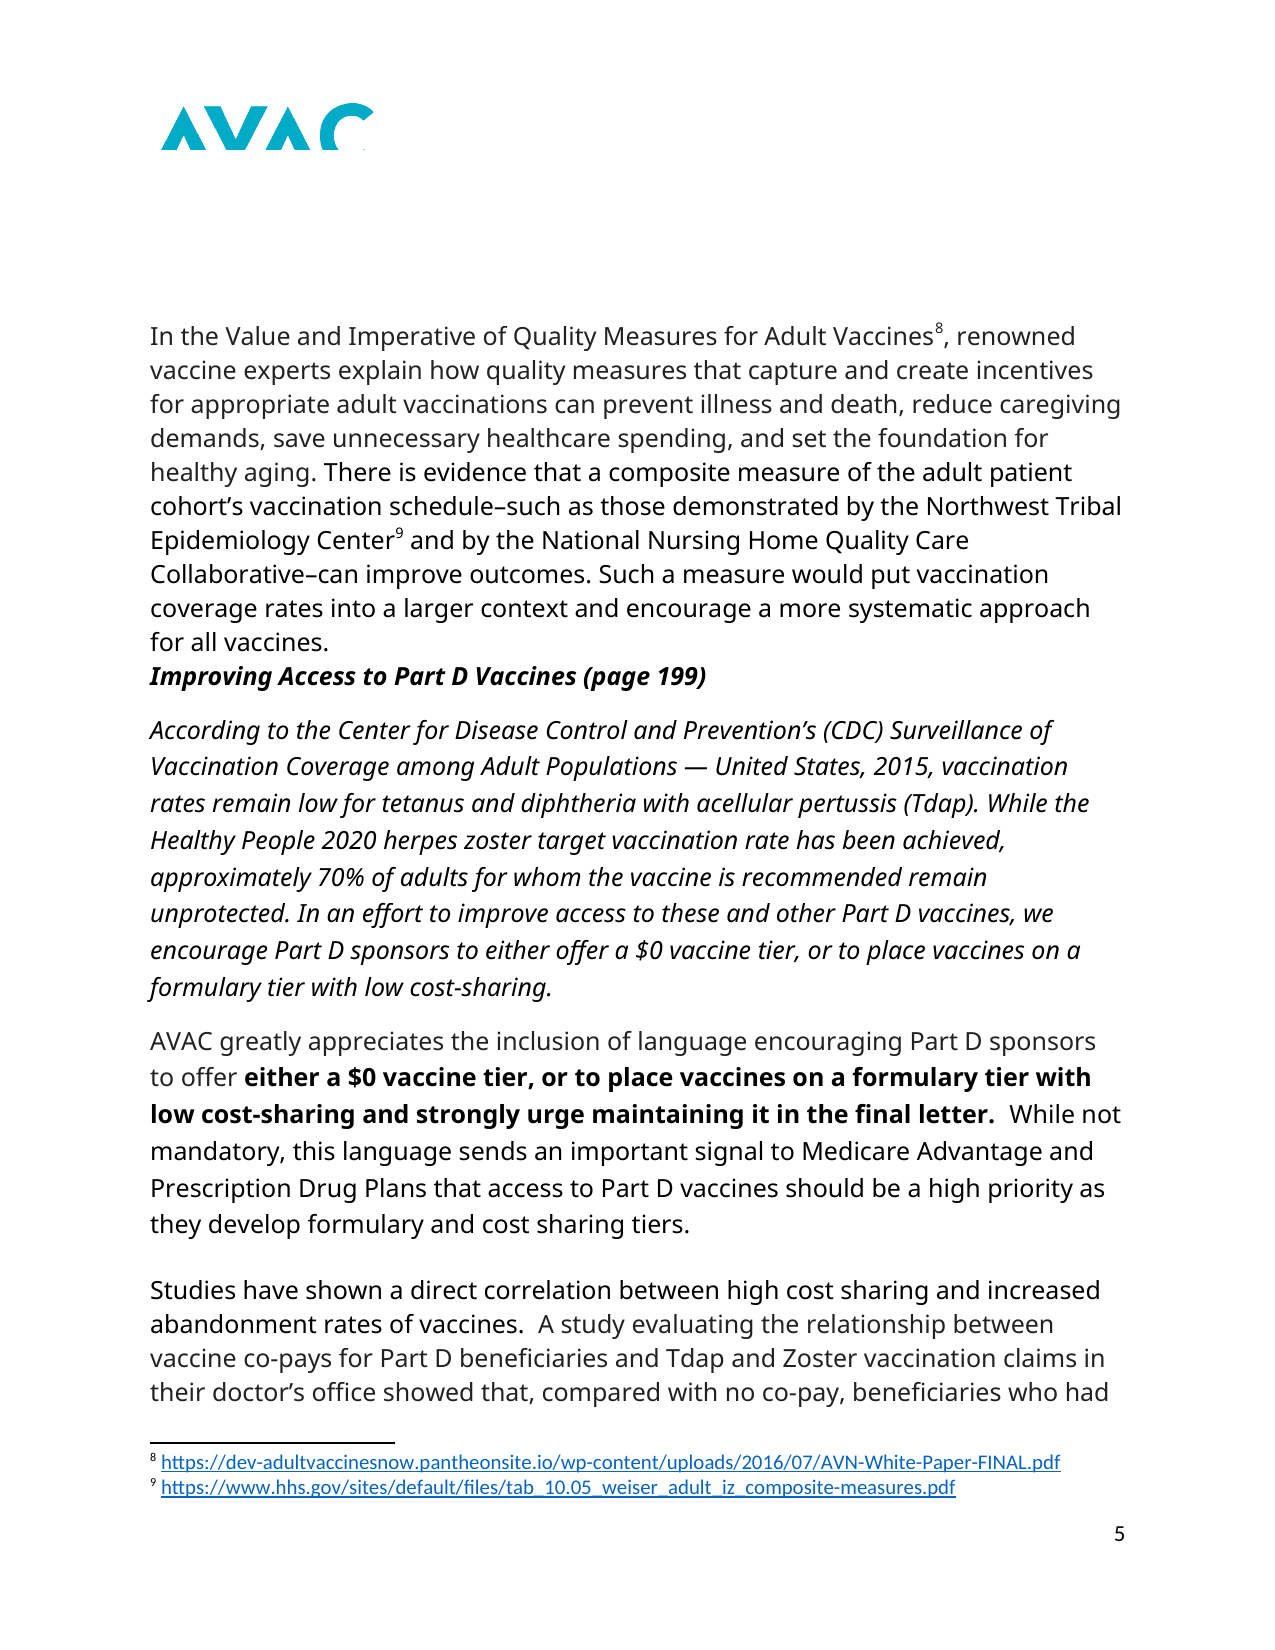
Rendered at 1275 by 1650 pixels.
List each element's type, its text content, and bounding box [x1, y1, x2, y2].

text According to the Center for Disease Control and Prevention’s (CDC) Surveillance of Vaccination Coverage among Adult Populations — United States, 2015, vaccination rates remain low for tetanus and diphtheria with acellular pertussis (Tdap). While the Healthy People 2020 herpes zoster target vaccination rate has been achieved, approximately 70% of adults for whom the vaccine is recommended remain unprotected. In an effort to improve access to these and other Part D vaccines, we encourage Part D sponsors to either offer a $0 vaccine tier, or to place vaccines on a formulary tier with low cost-sharing. [150, 712, 1125, 1004]
text In the Value and Imperative of Quality Measures for Adult Vaccines, renowned vaccine experts explain how quality measures that capture and create incentives for appropriate adult vaccinations can prevent illness and death, reduce caregiving demands, save unnecessary healthcare spending, and set the foundation for healthy aging. There is evidence that a composite measure of the adult patient cohort’s vaccination schedule–such as those demonstrated by the Northwest Tribal Epidemiology Center and by the National Nursing Home Quality Care Collaborative–can improve outcomes. Such a measure would put vaccination coverage rates into a larger context and encourage a more systematic approach for all vaccines. [150, 150, 1125, 659]
text AVAC greatly appreciates the inclusion of language encouraging Part D sponsors to offer either a $0 vaccine tier, or to place vaccines on a formulary tier with low cost-sharing and strongly urge maintaining it in the final letter. While not mandatory, this language sends an important signal to Medicare Advantage and Prescription Drug Plans that access to Part D vaccines should be a high priority as they develop formulary and cost sharing tiers. [150, 1023, 1125, 1241]
text Improving Access to Part D Vaccines (page 199) [150, 659, 1125, 693]
picture [150, 103, 472, 150]
